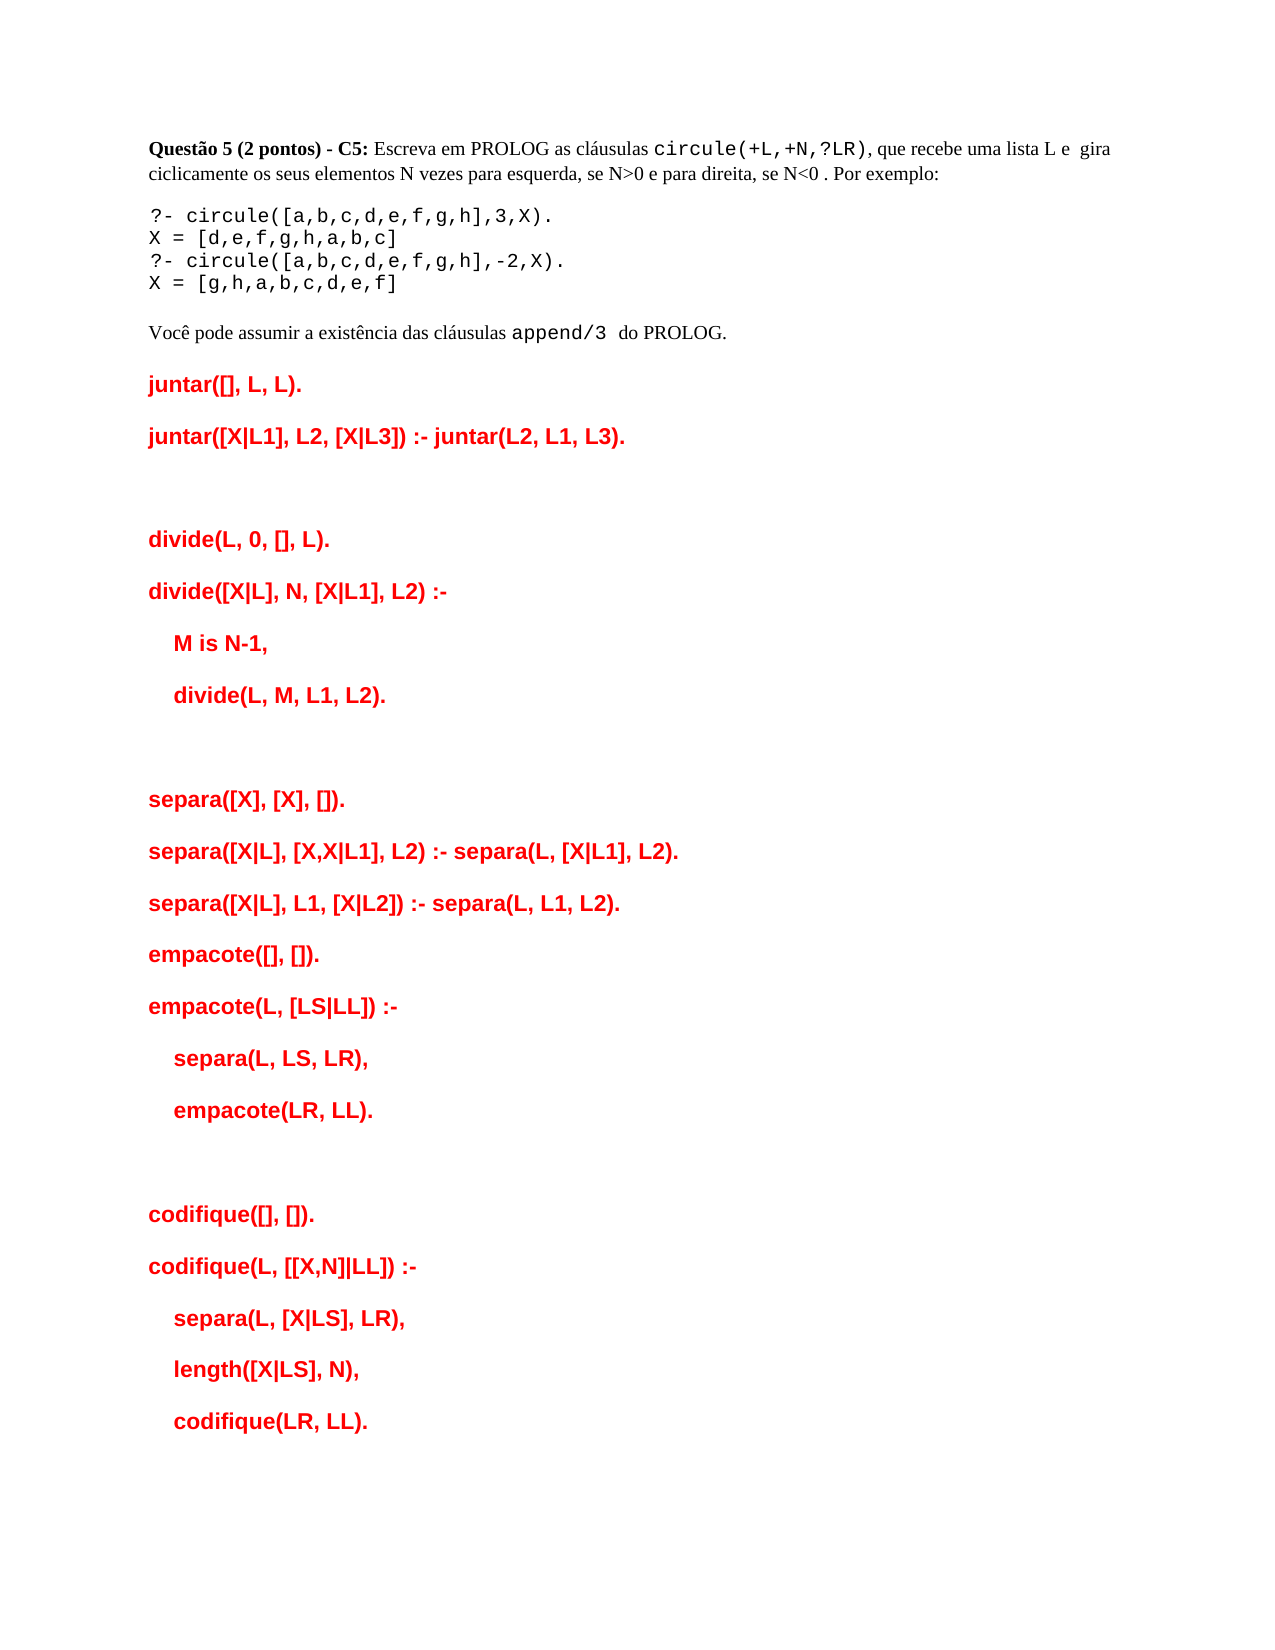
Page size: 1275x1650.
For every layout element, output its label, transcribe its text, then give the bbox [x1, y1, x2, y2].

text separa([X|L], L1, [X|L2]) :- separa(L, L1, L2). [148, 889, 1129, 916]
text separa([X], [X], []). [148, 786, 1129, 812]
text length([X|LS], N), [148, 1356, 1129, 1383]
text codifique(LR, LL). [148, 1408, 1129, 1434]
text divide([X|L], N, [X|L1], L2) :- [148, 578, 1129, 604]
text separa([X|L], [X,X|L1], L2) :- separa(L, [X|L1], L2). [148, 838, 1129, 864]
text Questão 5 (2 pontos) - C5: Escreva em PROLOG as cláusulas circule(+L,+N,?LR), que recebe uma lista L e gira ciclicamente os seus elementos N vezes para esquerda, se N>0 e para direita, se N<0 . Por exemplo: [148, 137, 1129, 185]
text separa(L, [X|LS], LR), [148, 1304, 1129, 1331]
text ?- circule([a,b,c,d,e,f,g,h],3,X). [150, 206, 1129, 228]
text X = [d,e,f,g,h,a,b,c] [148, 228, 1129, 251]
text X = [g,h,a,b,c,d,e,f] [148, 273, 1129, 295]
text codifique(L, [[X,N]|LL]) :- [148, 1253, 1129, 1279]
text M is N-1, [148, 630, 1129, 656]
text empacote(LR, LL). [148, 1097, 1129, 1123]
text ?- circule([a,b,c,d,e,f,g,h],-2,X). [150, 251, 1129, 273]
text empacote([], []). [148, 941, 1129, 968]
text separa(L, LS, LR), [148, 1045, 1129, 1071]
text divide(L, 0, [], L). [148, 526, 1129, 553]
text Você pode assumir a existência das cláusulas append/3 do PROLOG. [148, 321, 1129, 345]
text divide(L, M, L1, L2). [148, 682, 1129, 708]
text empacote(L, [LS|LL]) :- [148, 993, 1129, 1019]
text juntar([X|L1], L2, [X|L3]) :- juntar(L2, L1, L3). [148, 423, 1129, 449]
text codifique([], []). [148, 1201, 1129, 1227]
text juntar([], L, L). [148, 371, 1129, 397]
